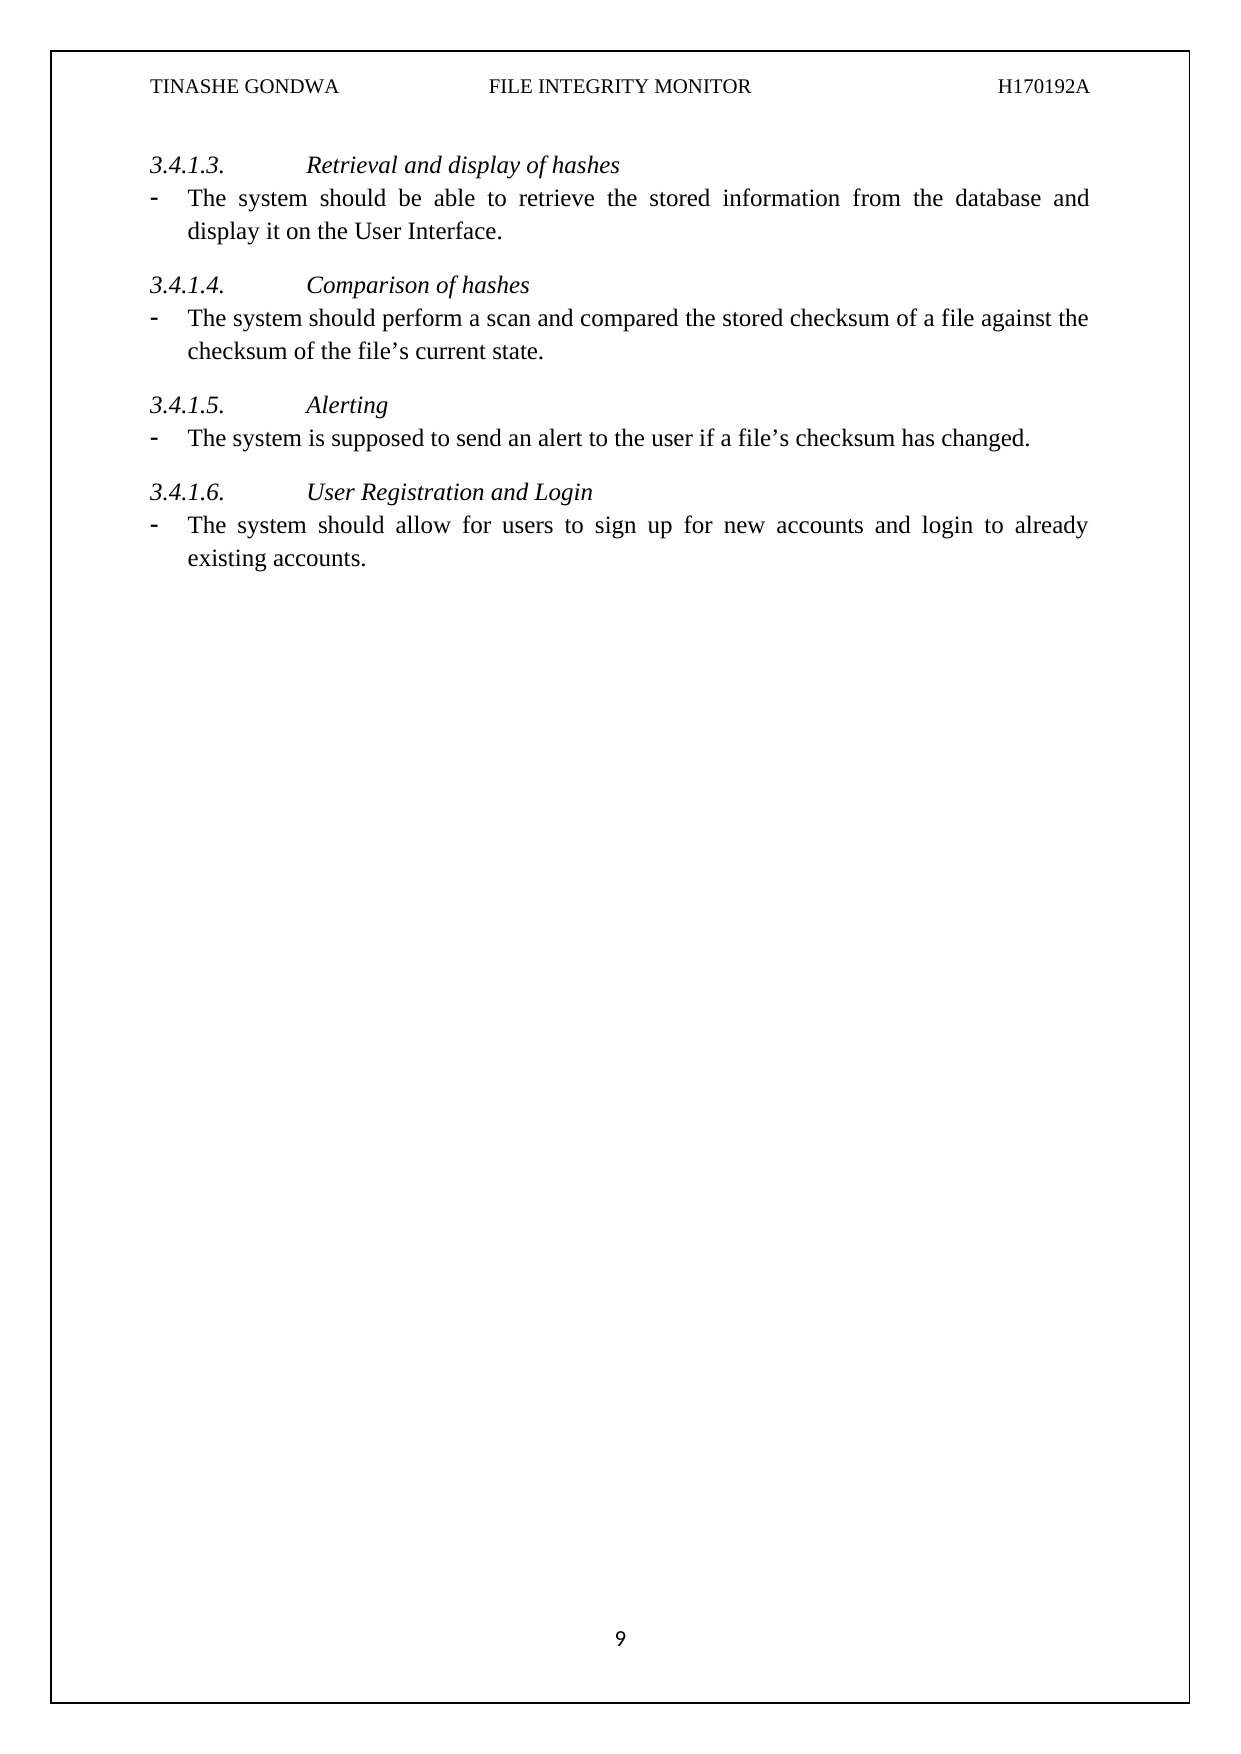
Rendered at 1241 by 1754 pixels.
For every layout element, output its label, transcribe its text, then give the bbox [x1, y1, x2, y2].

list The system should allow for users to sign up for new accounts and login to already existing accounts. [150, 510, 1090, 571]
subtitle User Registration and Login [150, 477, 1090, 505]
subtitle Retrieval and display of hashes [150, 150, 1090, 179]
subtitle Alerting [150, 390, 1090, 418]
list The system should perform a scan and compared the stored checksum of a file against the checksum of the file’s current state. [150, 303, 1090, 365]
list The system is supposed to send an alert to the user if a file’s checksum has changed. [150, 423, 1090, 452]
subtitle Comparison of hashes [150, 270, 1090, 299]
list The system should be able to retrieve the stored information from the database and display it on the User Interface. [150, 183, 1090, 245]
